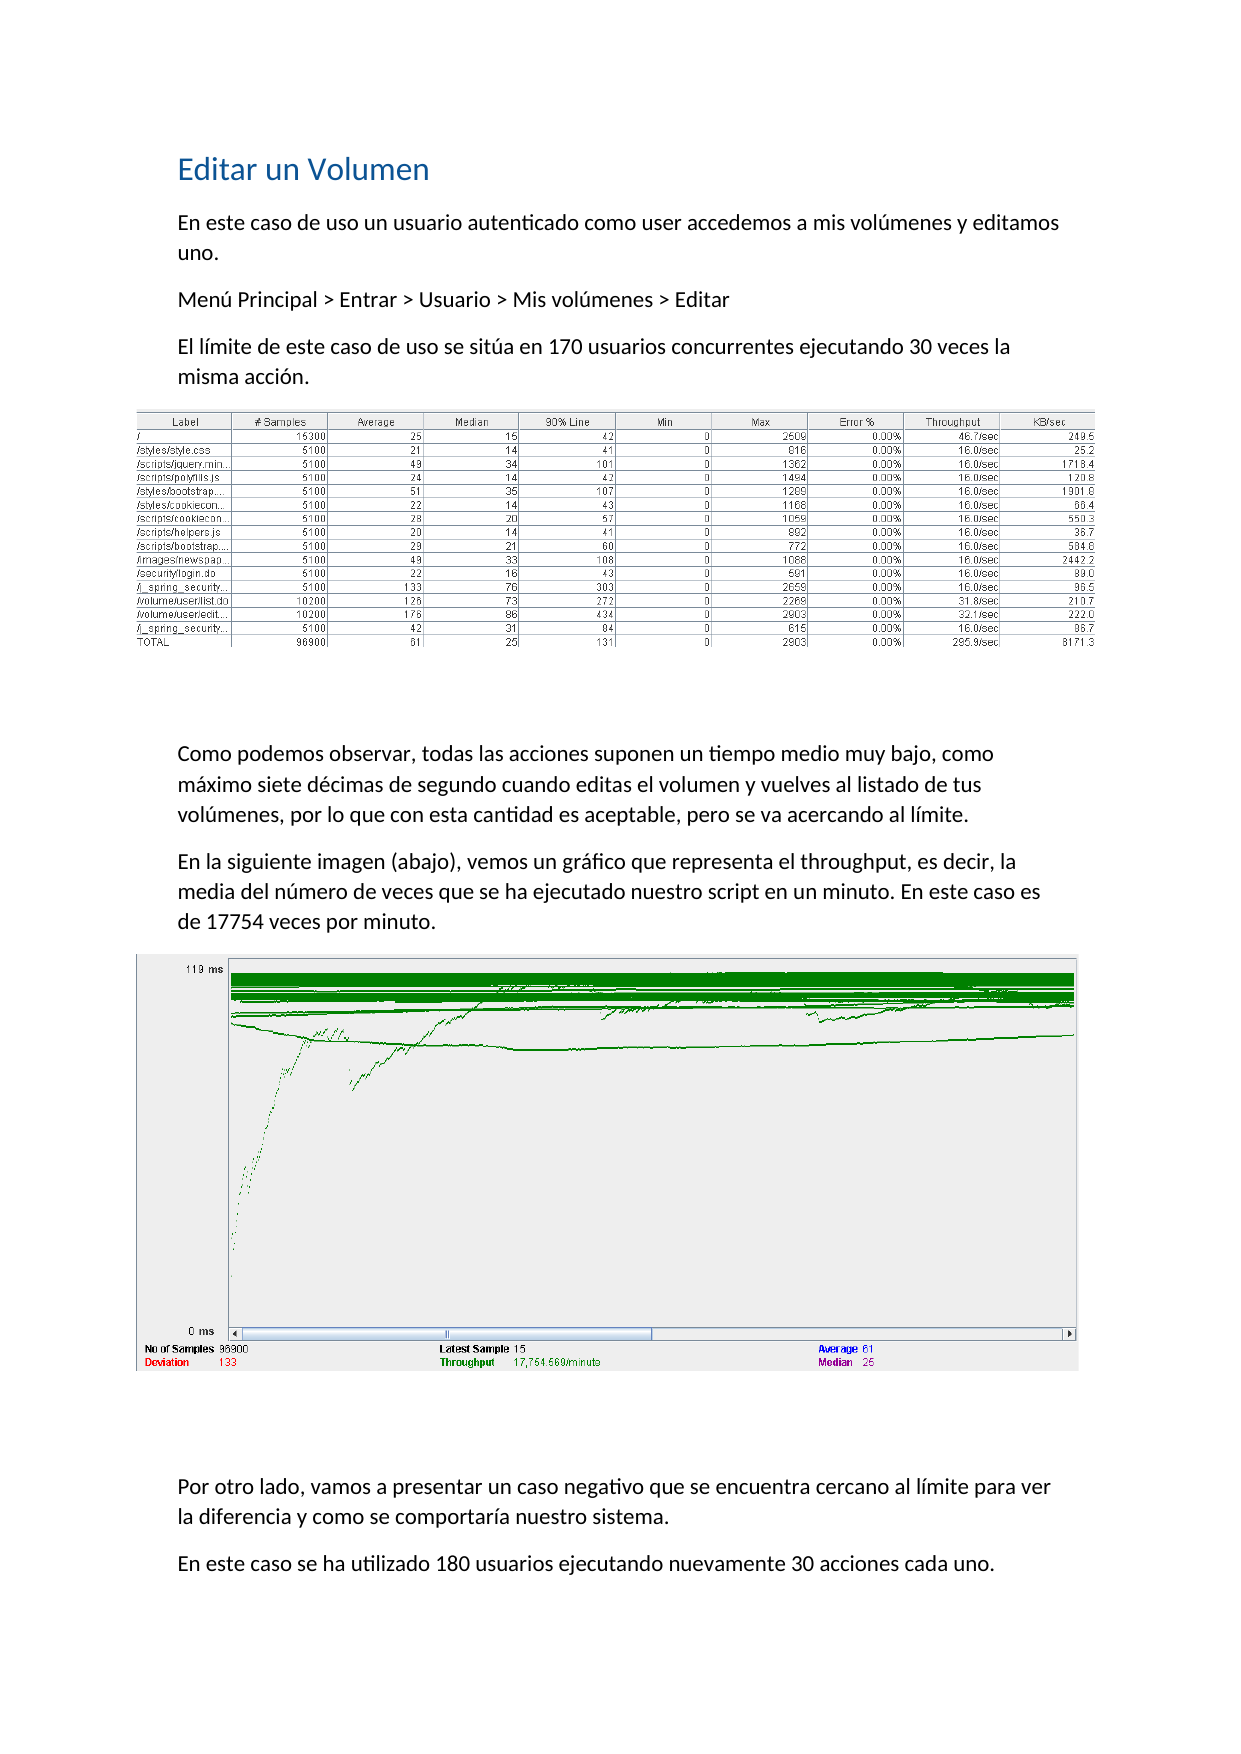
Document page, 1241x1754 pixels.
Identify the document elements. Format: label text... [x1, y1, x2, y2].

text Como podemos observar, todas las acciones suponen un tiempo medio muy bajo, como máximo siete décimas de segundo cuando editas el volumen y vuelves al listado de tus volúmenes, por lo que con esta cantidad es aceptable, pero se va acercando al límite. [177, 739, 1063, 828]
text El límite de este caso de uso se sitúa en 170 usuarios concurrentes ejecutando 30 veces la misma acción. [177, 332, 1063, 390]
text En este caso de uso un usuario autenticado como user accedemos a mis volúmenes y editamos uno. [177, 208, 1063, 266]
text En la siguiente imagen (abajo), vemos un gráfico que representa el throughput, es decir, la media del número de veces que se ha ejecutado nuestro script en un minuto. En este caso es de 17754 veces por minuto. [177, 847, 1063, 935]
text Menú Principal > Entrar > Usuario > Mis volúmenes > Editar [177, 285, 1063, 313]
text Editar un Volumen [177, 148, 1063, 188]
picture [135, 409, 1095, 647]
picture [135, 954, 1078, 1370]
text Por otro lado, vamos a presentar un caso negativo que se encuentra cercano al límite para ver la diferencia y como se comportaría nuestro sistema. [177, 1472, 1063, 1530]
text En este caso se ha utilizado 180 usuarios ejecutando nuevamente 30 acciones cada uno. [177, 1549, 1063, 1577]
